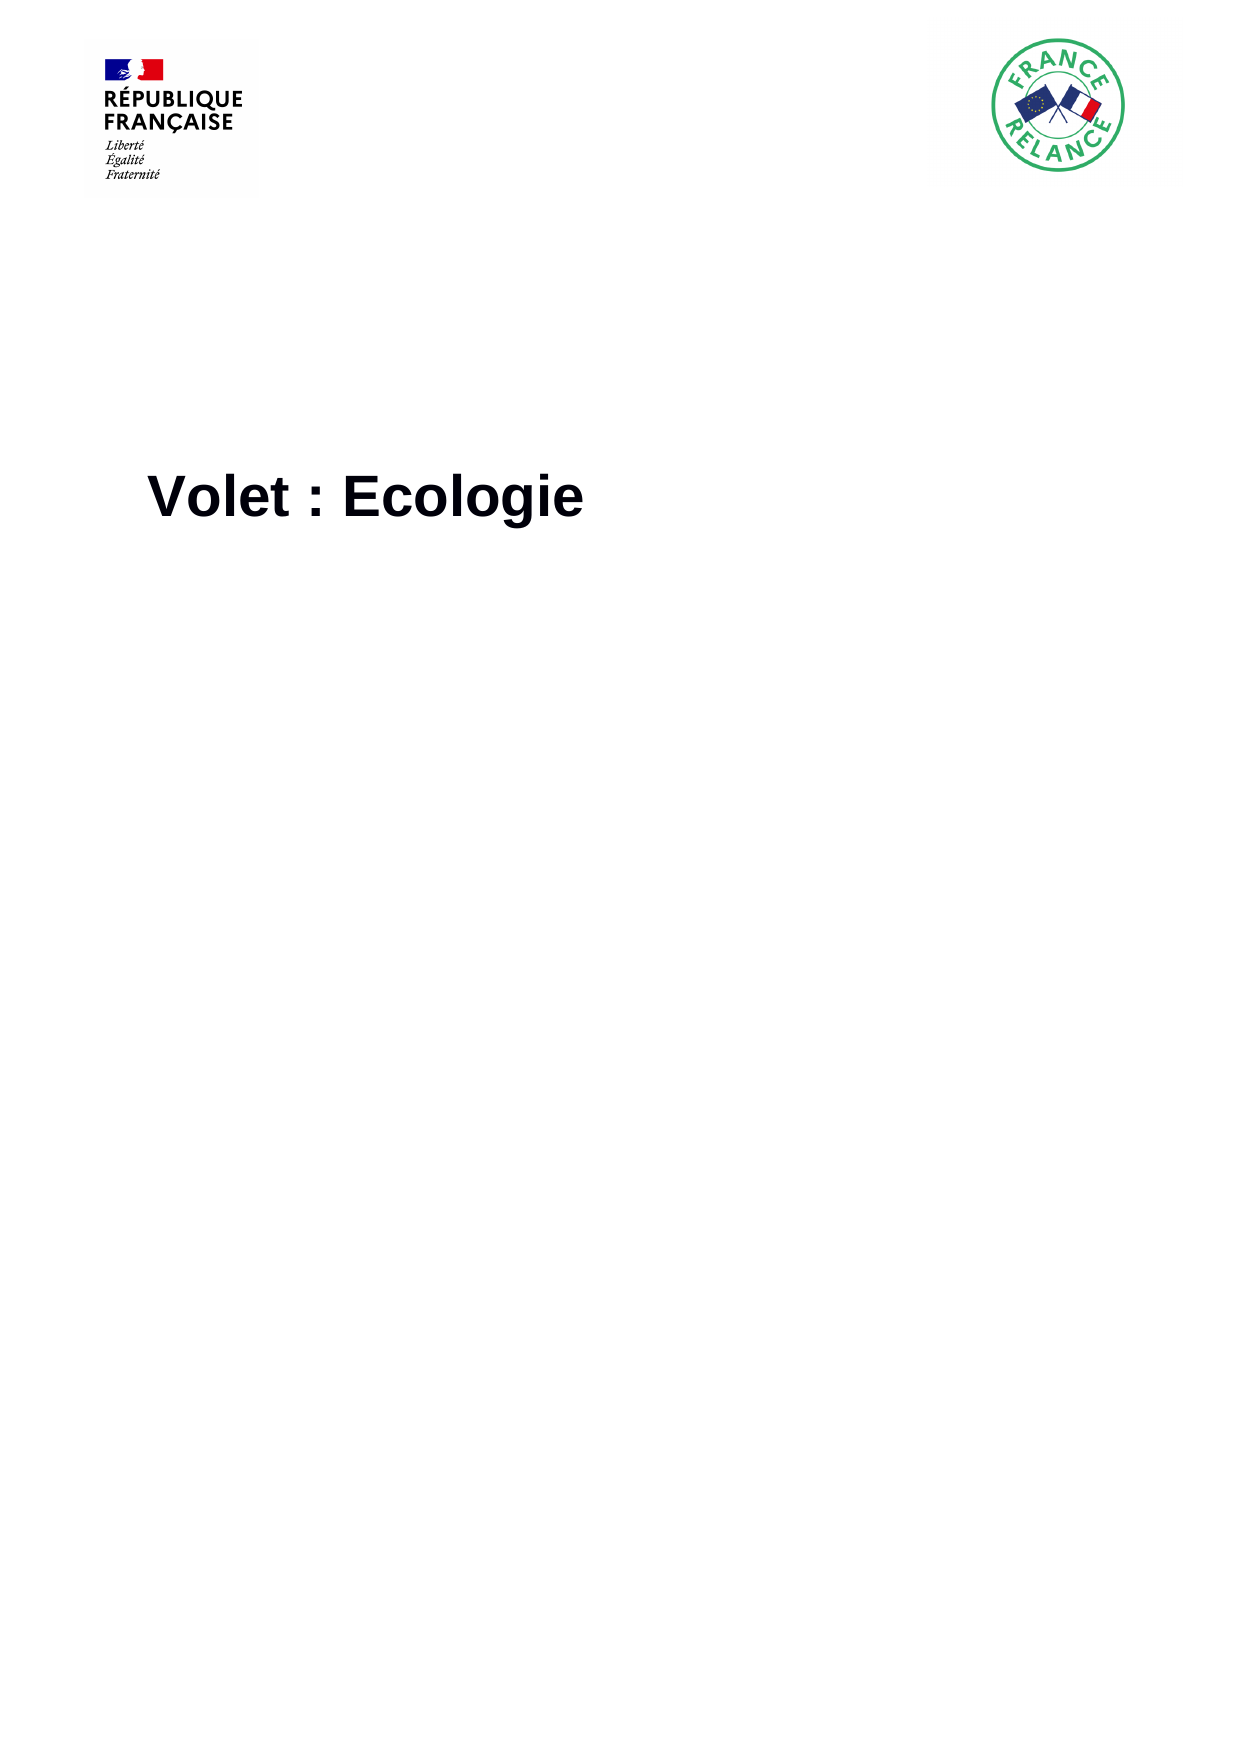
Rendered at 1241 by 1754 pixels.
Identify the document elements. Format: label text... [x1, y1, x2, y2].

picture [84, 39, 259, 198]
picture [926, 17, 1183, 187]
text Volet : Ecologie [148, 462, 1093, 529]
